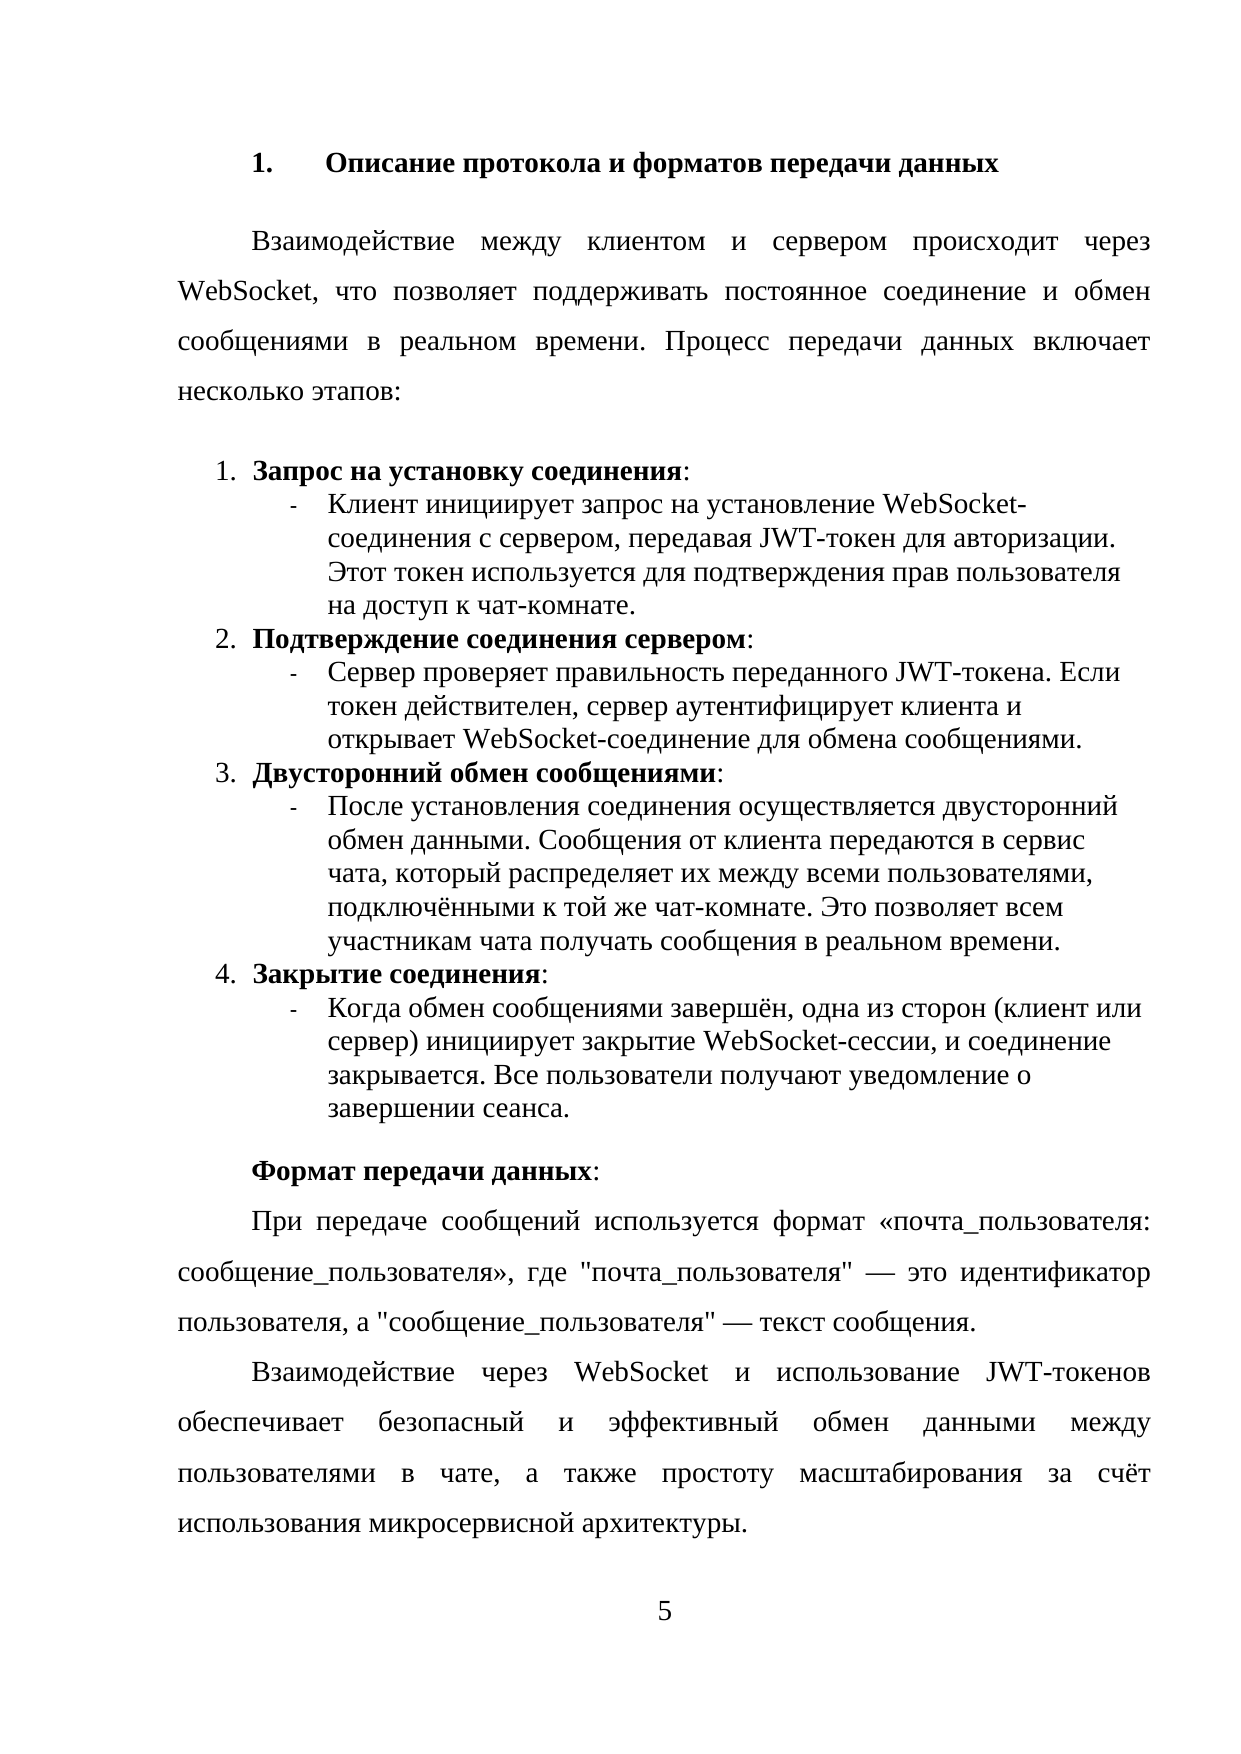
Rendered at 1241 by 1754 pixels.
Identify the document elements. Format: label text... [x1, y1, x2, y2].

list Подтверждение соединения сервером: [215, 621, 1152, 654]
list После установления соединения осуществляется двусторонний обмен данными. Сообщения от клиента передаются в сервис чата, который распределяет их между всеми пользователями, подключёнными к той же чат-комнате. Это позволяет всем участникам чата получать сообщения в реальном времени. [290, 788, 1152, 956]
list Клиент инициирует запрос на установление WebSocket-соединения с сервером, передавая JWT-токен для авторизации. Этот токен используется для подтверждения прав пользователя на доступ к чат-комнате. [290, 487, 1152, 621]
text При передаче сообщений используется формат «почта_пользователя: сообщение_пользователя», где "почта_пользователя" — это идентификатор пользователя, а "сообщение_пользователя" — текст сообщения. [177, 1203, 1152, 1337]
list Двусторонний обмен сообщениями: [215, 755, 1152, 788]
list Сервер проверяет правильность переданного JWT-токена. Если токен действителен, сервер аутентифицирует клиента и открывает WebSocket-соединение для обмена сообщениями. [290, 654, 1152, 755]
text Взаимодействие через WebSocket и использование JWT-токенов обеспечивает безопасный и эффективный обмен данными между пользователями в чате, а также простоту масштабирования за счёт использования микросервисной архитектуры. [177, 1354, 1152, 1539]
list Закрытие соединения: [215, 956, 1152, 990]
text Формат передачи данных: [177, 1153, 1152, 1187]
list Когда обмен сообщениями завершён, одна из сторон (клиент или сервер) инициирует закрытие WebSocket-сессии, и соединение закрывается. Все пользователи получают уведомление о завершении сеанса. [290, 990, 1152, 1124]
subtitle Описание протокола и форматов передачи данных [251, 145, 1152, 179]
list Запрос на установку соединения: [215, 453, 1152, 487]
text Взаимодействие между клиентом и сервером происходит через WebSocket, что позволяет поддерживать постоянное соединение и обмен сообщениями в реальном времени. Процесс передачи данных включает несколько этапов: [177, 223, 1152, 407]
